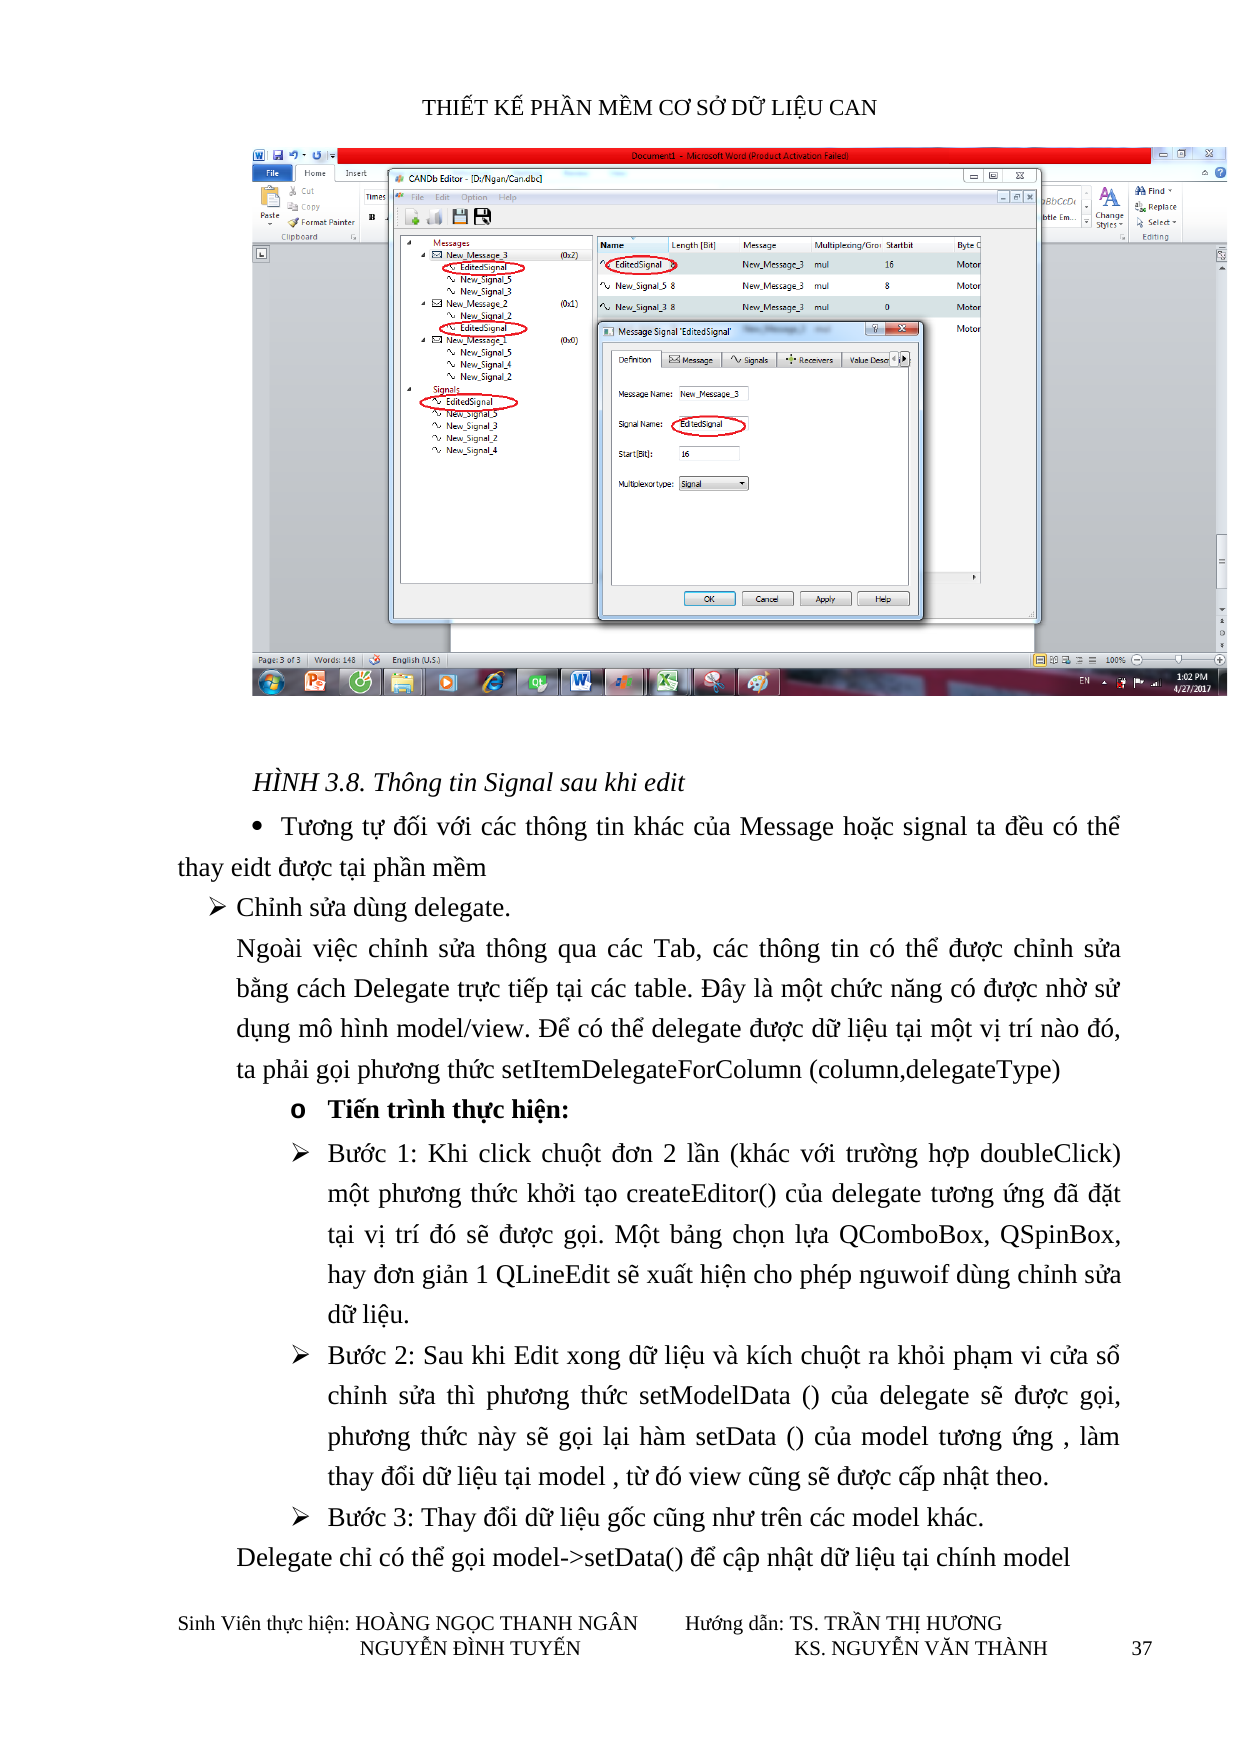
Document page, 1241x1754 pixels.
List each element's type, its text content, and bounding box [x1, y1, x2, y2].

list Delegate chỉ có thể gọi model->setData() để cập nhật dữ liệu tại chính model [236, 1541, 1122, 1572]
text HÌNH 3.8. Thông tin Signal sau khi edit [177, 766, 1122, 798]
list Chỉnh sửa dùng delegate. [207, 891, 1122, 922]
list Bước 1: Khi click chuột đơn 2 lần (khác với trường hợp doubleClick) một phương thức khởi tạo createEditor() của delegate tương ứng đã đặt tại vị trí đó sẽ được gọi. Một bảng chọn lựa QComboBox, QSpinBox, hay đơn giản 1 QLineEdit sẽ xuất hiện cho phép nguwoif dùng chỉnh sửa dữ liệu. [290, 1137, 1122, 1330]
list Bước 2: Sau khi Edit xong dữ liệu và kích chuột ra khỏi phạm vi cửa sổ chỉnh sửa thì phương thức setModelData () của delegate sẽ được gọi, phương thức này sẽ gọi lại hàm setData () của model tương ứng , làm thay đổi dữ liệu tại model , từ đó view cũng sẽ được cấp nhật theo. [290, 1339, 1122, 1491]
list Ngoài việc chỉnh sửa thông qua các Tab, các thông tin có thể được chỉnh sửa bằng cách Delegate trực tiếp tại các table. Đây là một chức năng có được nhờ sử dụng mô hình model/view. Để có thể delegate được dữ liệu tại một vị trí nào đó, ta phải gọi phương thức setItemDelegateForColumn (column,delegateType) [236, 932, 1122, 1084]
list Bước 3: Thay đổi dữ liệu gốc cũng như trên các model khác. [290, 1501, 1122, 1532]
picture [252, 147, 1228, 696]
list Tương tự đối với các thông tin khác của Message hoặc signal ta đều có thể thay eidt được tại phần mềm [177, 810, 1122, 882]
list Tiến trình thực hiện: [290, 1093, 1122, 1127]
